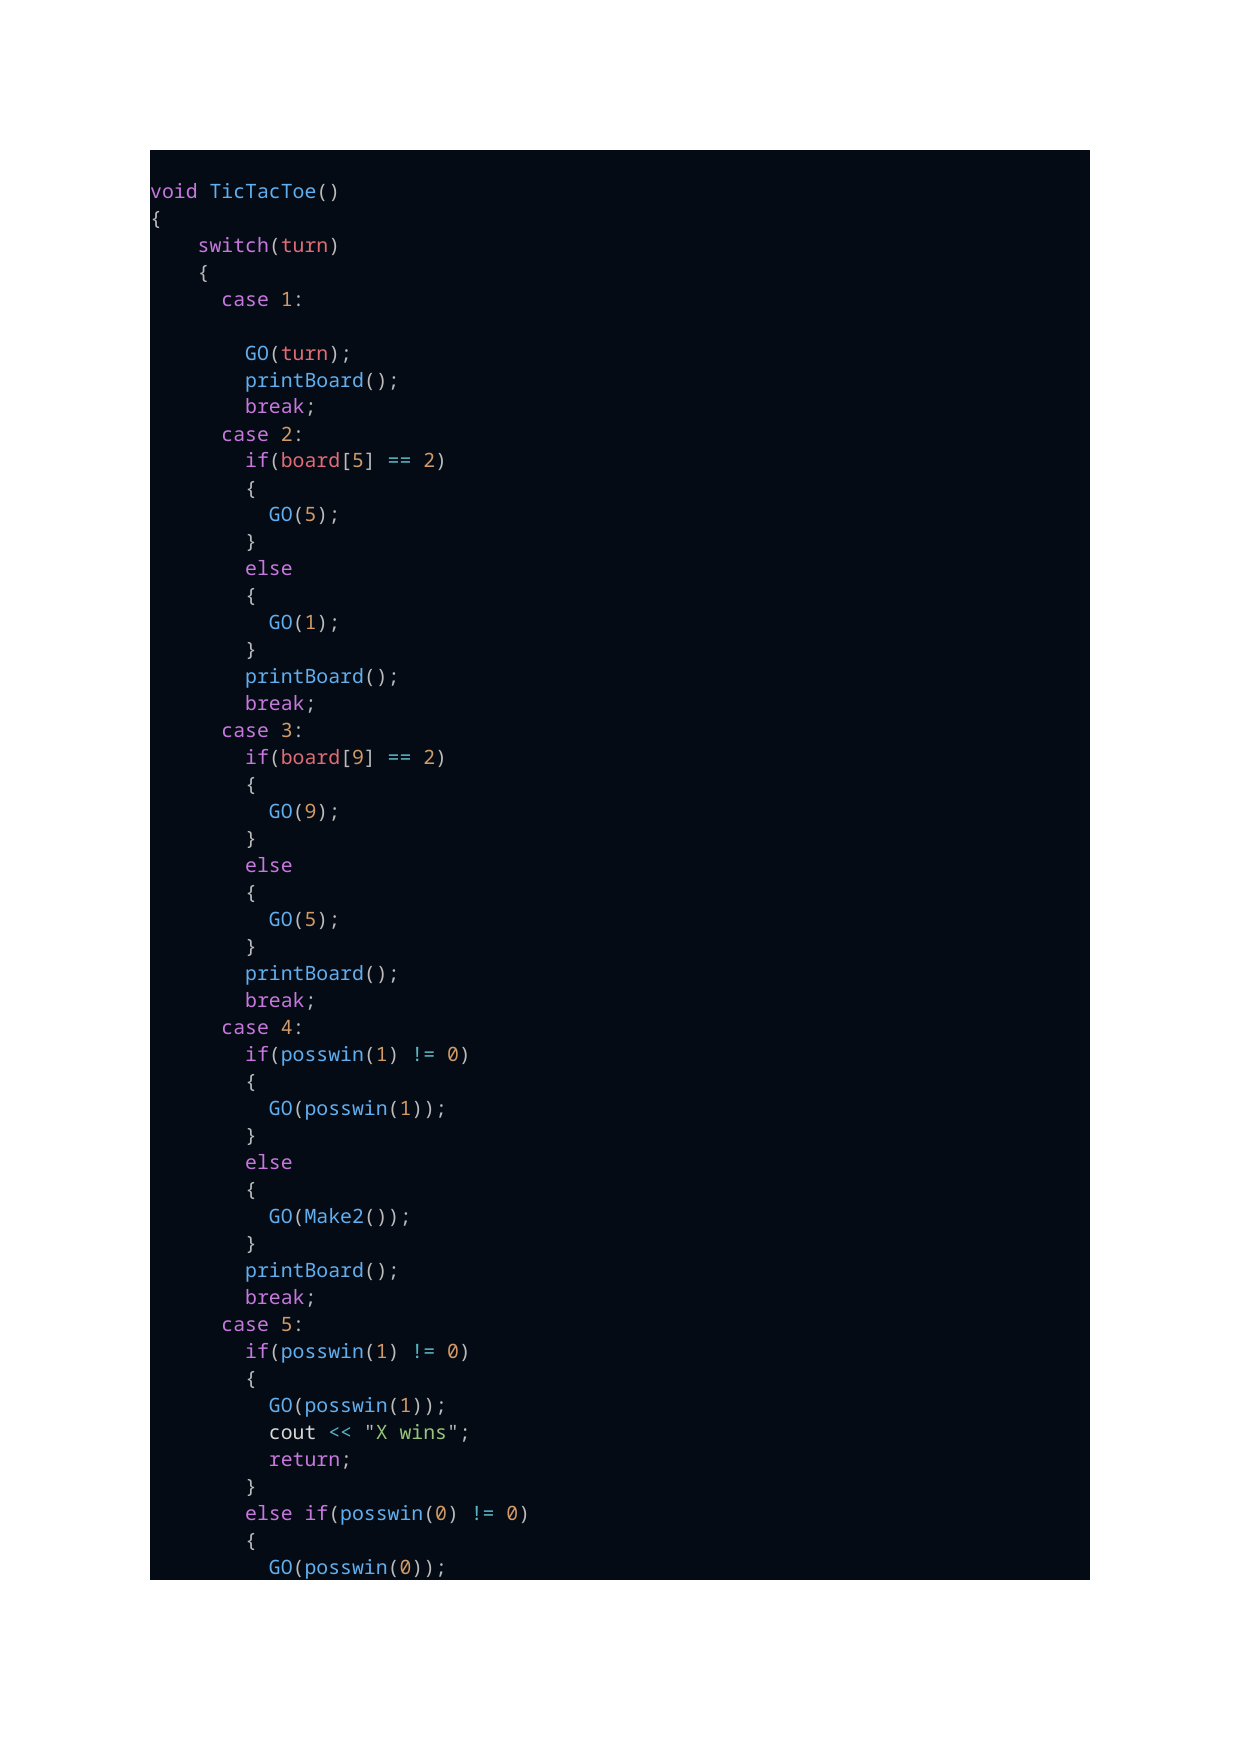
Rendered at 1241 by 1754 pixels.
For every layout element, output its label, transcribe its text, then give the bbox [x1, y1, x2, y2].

text printBoard(); [150, 959, 1090, 986]
text GO(1); [150, 609, 1090, 636]
text printBoard(); [150, 663, 1090, 689]
text { [150, 474, 1090, 501]
text } [150, 1472, 1090, 1499]
text { [150, 771, 1090, 797]
text { [150, 1364, 1090, 1391]
text printBoard(); [150, 366, 1090, 393]
text { [150, 258, 1090, 285]
text GO(5); [150, 501, 1090, 528]
text break; [150, 393, 1090, 420]
text cout << "X wins"; [150, 1418, 1090, 1445]
text if(posswin(1) != 0) [150, 1337, 1090, 1364]
text if(posswin(1) != 0) [150, 1040, 1090, 1067]
text GO(posswin(1)); [150, 1391, 1090, 1418]
text GO(posswin(1)); [150, 1094, 1090, 1121]
text } [150, 1121, 1090, 1148]
text break; [150, 1283, 1090, 1310]
text { [150, 1526, 1090, 1553]
text } [150, 528, 1090, 555]
text { [150, 878, 1090, 905]
text GO(turn); [150, 339, 1090, 366]
text GO(posswin(0)); [150, 1553, 1090, 1580]
text } [150, 932, 1090, 959]
text case 2: [150, 420, 1090, 447]
text case 4: [150, 1013, 1090, 1040]
text else [150, 851, 1090, 878]
text return; [150, 1445, 1090, 1472]
text case 1: [150, 285, 1090, 312]
text printBoard(); [150, 1256, 1090, 1283]
text } [150, 1229, 1090, 1256]
text else if(posswin(0) != 0) [150, 1499, 1090, 1526]
text void TicTacToe() [150, 177, 1090, 204]
text case 5: [150, 1310, 1090, 1337]
text { [150, 204, 1090, 231]
text break; [150, 689, 1090, 717]
text } [150, 824, 1090, 851]
text else [150, 1148, 1090, 1175]
text GO(Make2()); [150, 1202, 1090, 1229]
text GO(5); [150, 905, 1090, 932]
text { [150, 1175, 1090, 1202]
text } [150, 636, 1090, 663]
text break; [150, 986, 1090, 1013]
text { [150, 582, 1090, 609]
text else [150, 555, 1090, 582]
text case 3: [150, 717, 1090, 743]
text { [150, 1067, 1090, 1094]
text if(board[9] == 2) [150, 743, 1090, 771]
text switch(turn) [150, 231, 1090, 258]
text GO(9); [150, 797, 1090, 824]
text if(board[5] == 2) [150, 447, 1090, 474]
